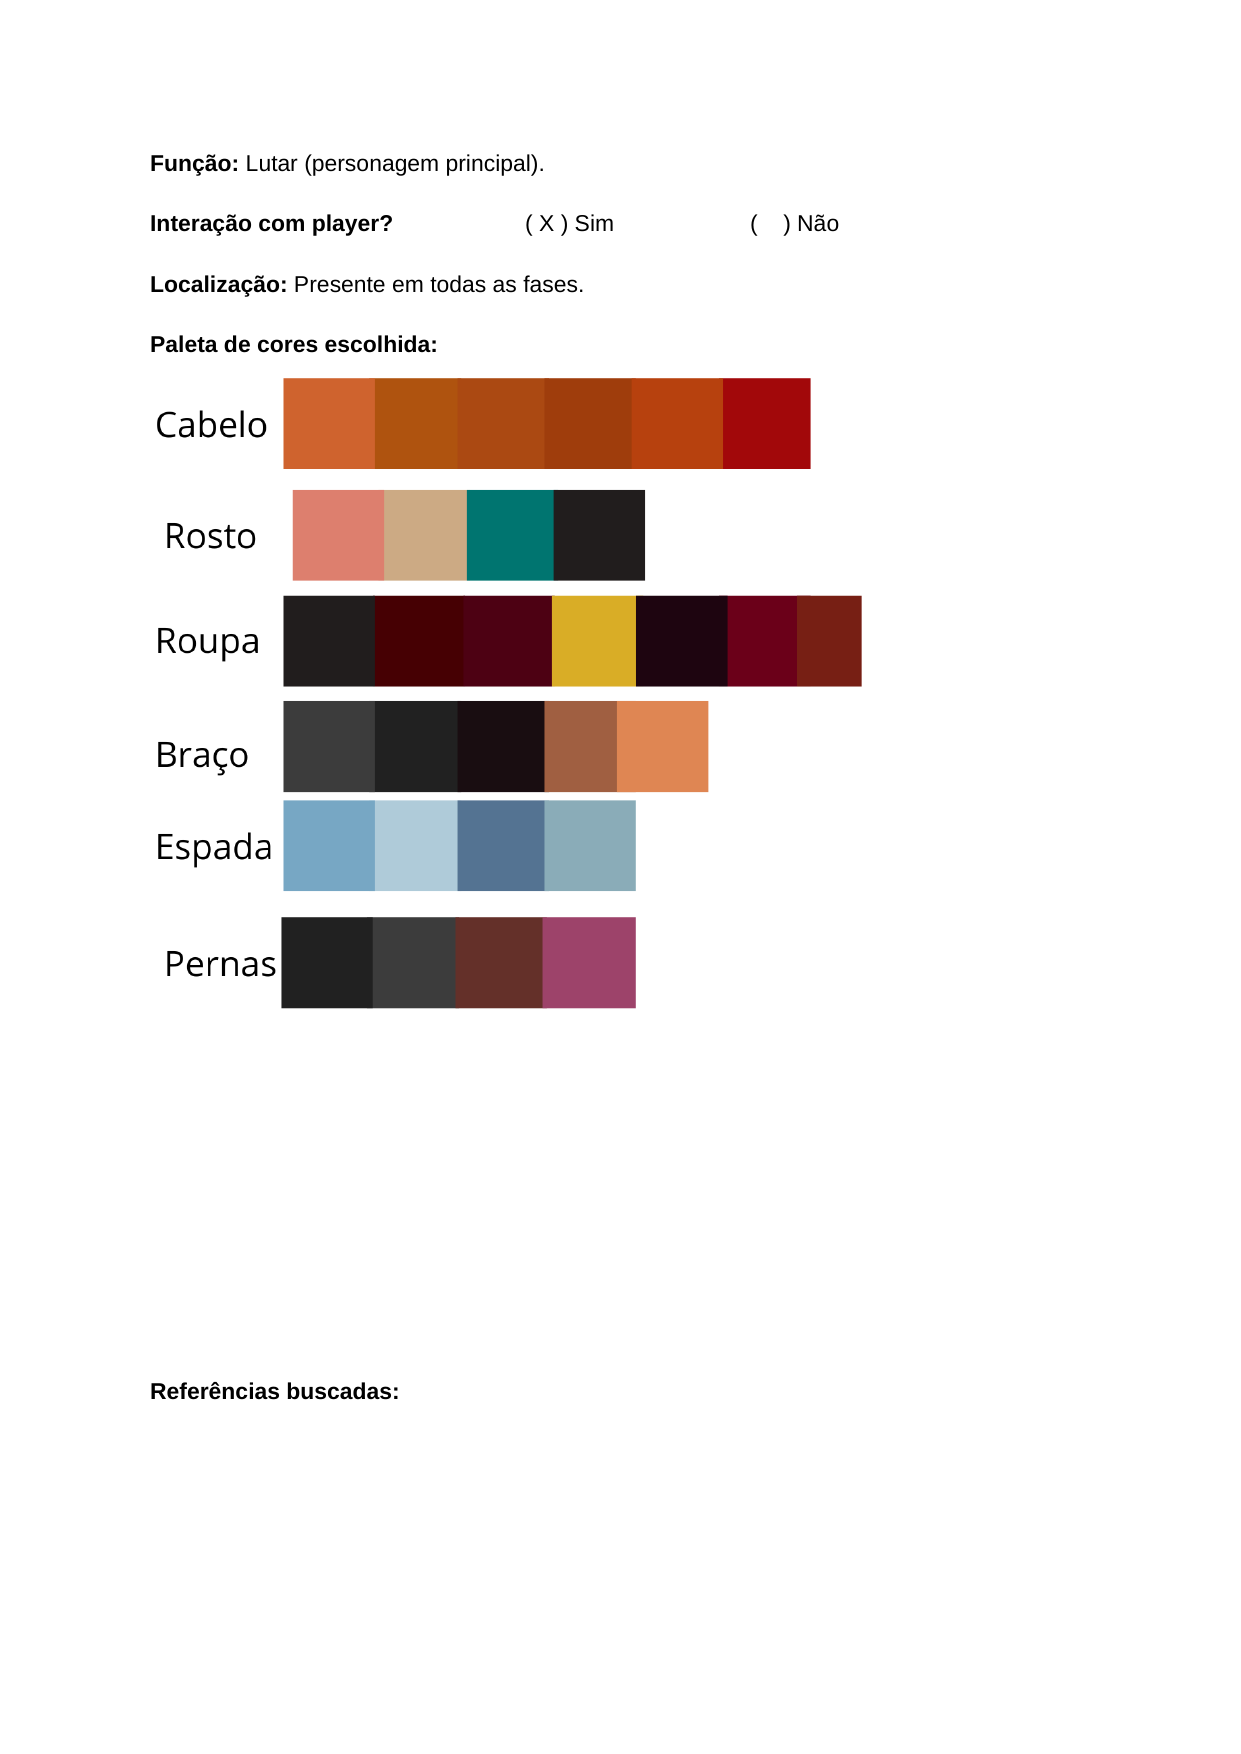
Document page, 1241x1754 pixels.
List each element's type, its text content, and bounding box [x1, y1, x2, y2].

text Interação com player? ( X ) Sim ( ) Não [150, 210, 1090, 237]
text Função: Lutar (personagem principal). [150, 150, 1090, 176]
picture [150, 361, 862, 1072]
text Paleta de cores escolhida: [150, 331, 1090, 358]
text Referências buscadas: [150, 1378, 1090, 1404]
text Localização: Presente em todas as fases. [150, 271, 1090, 297]
